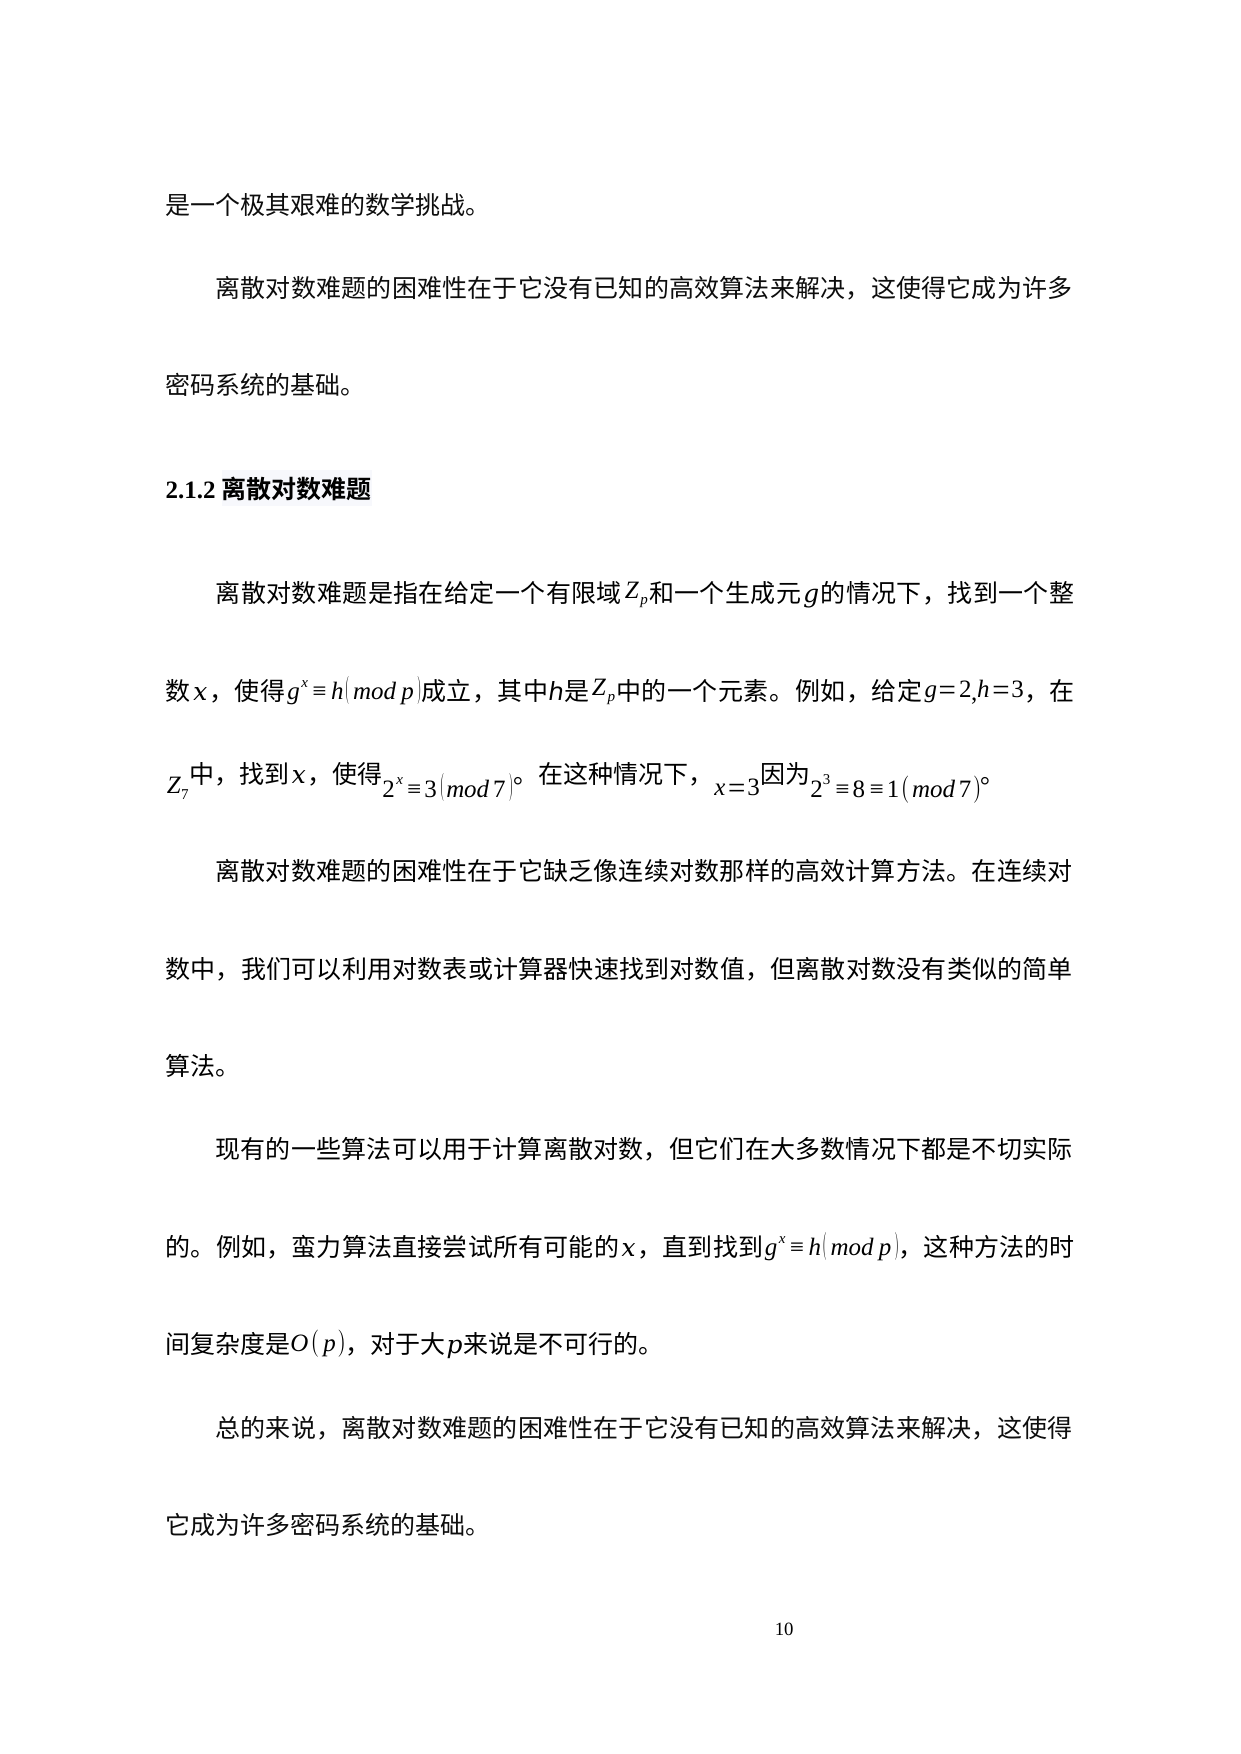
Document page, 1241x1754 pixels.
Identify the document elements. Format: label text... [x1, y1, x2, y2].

text 总的来说，离散对数难题的困难性在于它没有已知的高效算法来解决，这使得它成为许多密码系统的基础。 [165, 1394, 1075, 1556]
subtitle 离散对数难题 [165, 455, 1075, 520]
text 离散对数难题的困难性在于它没有已知的高效算法来解决，这使得它成为许多密码系统的基础。 [165, 254, 1075, 416]
text 大数因子分解的困难性主要源于试除法和其他现有算法在面对极大数时的高时间复杂度。尽管不断有新的算法被提出，但随着数的大小增加，因数分解问题依然是一个极其艰难的数学挑战。 [165, 171, 1075, 236]
text 现有的一些算法可以用于计算离散对数，但它们在大多数情况下都是不切实际的。例如，蛮力算法直接尝试所有可能的𝑥，直到找到，这种方法的时间复杂度是，对于大𝑝来说是不可行的。 [165, 1116, 1075, 1376]
text 离散对数难题是指在给定一个有限域和一个生成元𝑔的情况下，找到一个整数𝑥，使得成立，其中ℎ是中的一个元素。例如，给定,，在中，找到𝑥，使得。在这种情况下，因为。 [165, 559, 1075, 819]
text 离散对数难题的困难性在于它缺乏像连续对数那样的高效计算方法。在连续对数中，我们可以利用对数表或计算器快速找到对数值，但离散对数没有类似的简单算法。 [165, 837, 1075, 1097]
